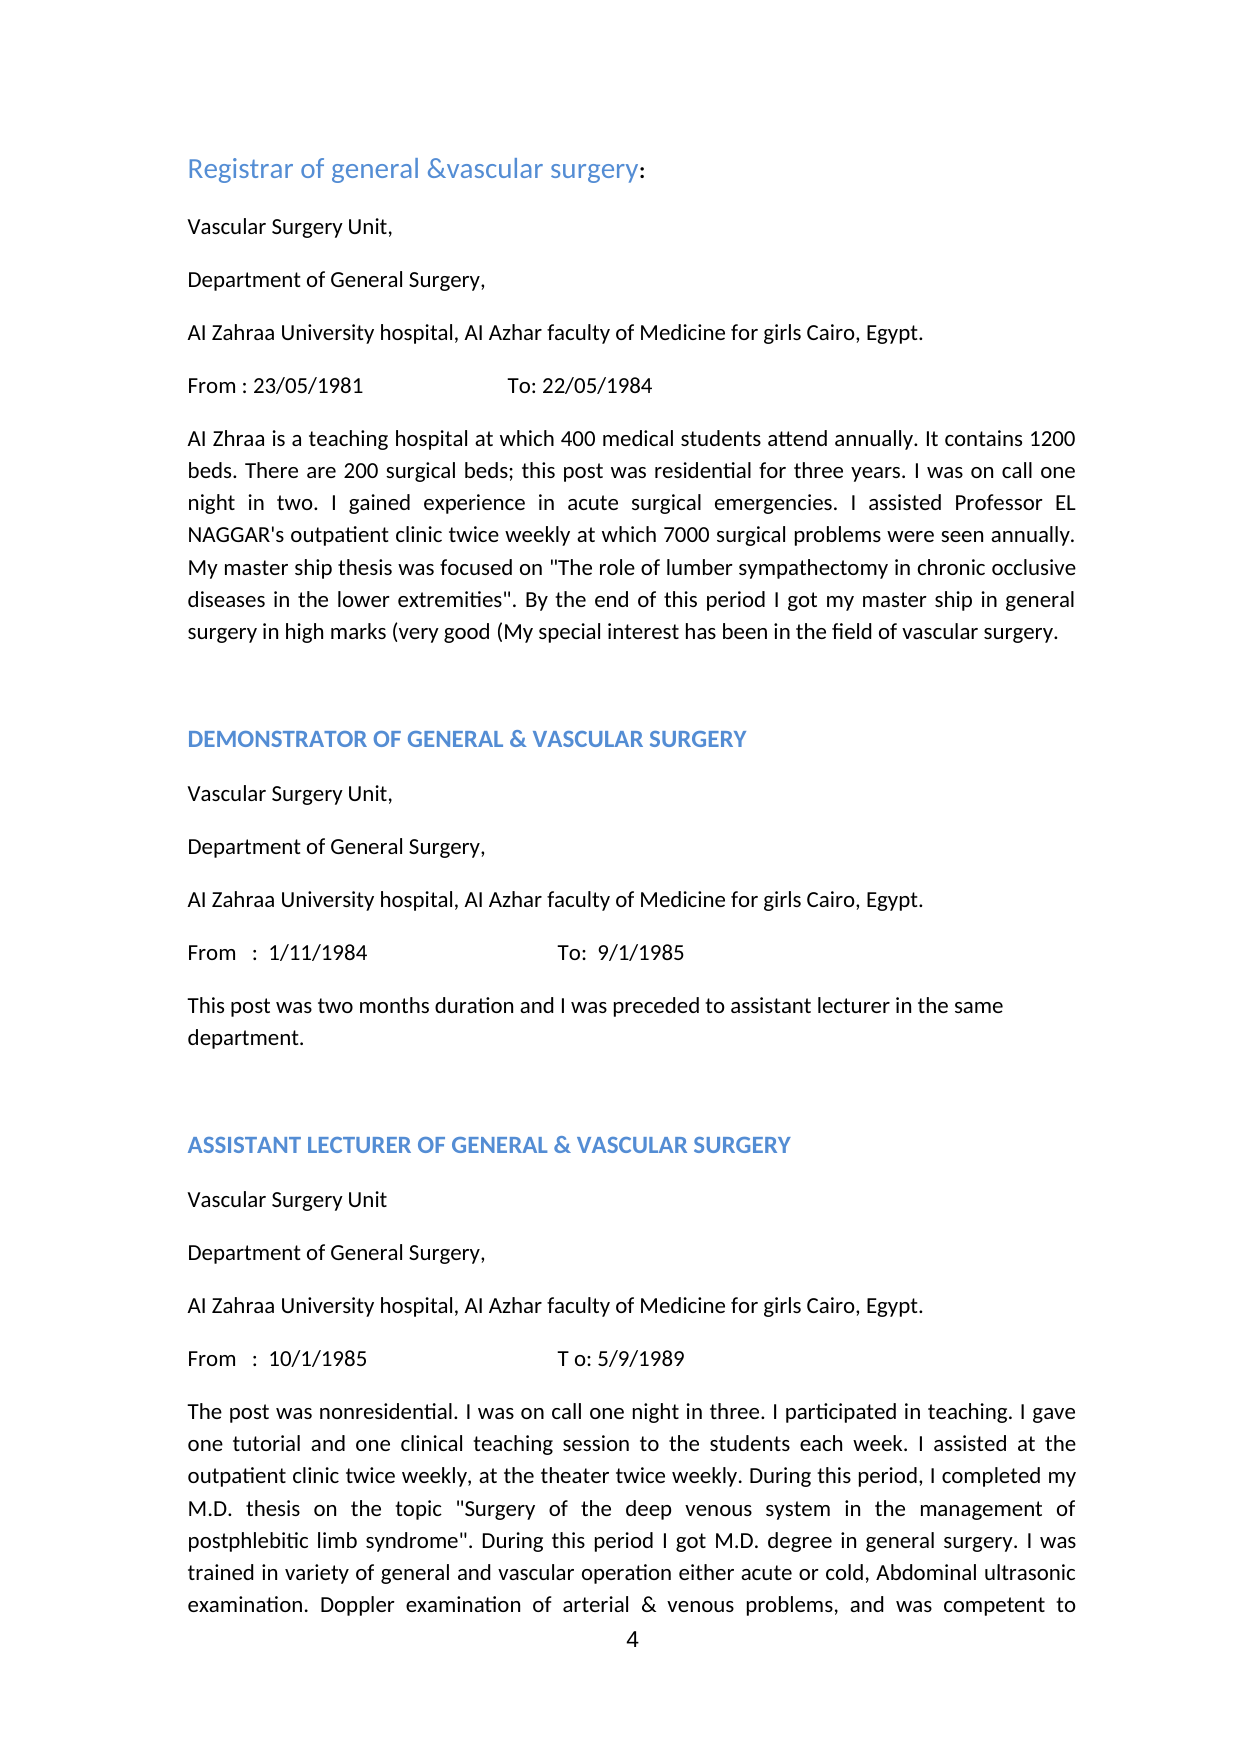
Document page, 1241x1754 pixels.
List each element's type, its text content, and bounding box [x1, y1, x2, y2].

text Vascular Surgery Unit [187, 1185, 1078, 1213]
text DEMONSTRATOR OF GENERAL & VASCULAR SURGERY [187, 723, 1078, 753]
text ASSISTANT LECTURER OF GENERAL & VASCULAR SURGERY [187, 1129, 1078, 1160]
text From : 23/05/1981 To: 22/05/1984 [187, 371, 1078, 399]
text Department of General Surgery, [187, 832, 1078, 860]
text Registrar of general &vascular surgery: [187, 150, 1078, 186]
text From : 1/11/1984 To: 9/1/1985 [187, 938, 1078, 966]
text This post was two months duration and I was preceded to assistant lecturer in the same department. [187, 991, 1078, 1051]
text Vascular Surgery Unit, [187, 779, 1078, 807]
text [187, 1397, 1078, 1618]
text AI Zahraa University hospital, AI Azhar faculty of Medicine for girls Cairo, Egypt. [187, 1291, 1078, 1319]
text AI Zhraa is a teaching hospital at which 400 medical students attend annually. It contains 1200 beds. There are 200 surgical beds; this post was residential for three years. I was on call one night in two. I gained experience in acute surgical emergencies. I assisted Professor EL NAGGAR's outpatient clinic twice weekly at which 7000 surgical problems were seen annually. My master ship thesis was focused on "The role of lumber sympathectomy in chronic occlusive diseases in the lower extremities". By the end of this period I got my master ship in general surgery in high marks (very good (My special interest has been in the field of vascular surgery. [187, 424, 1078, 645]
text From : 10/1/1985 T o: 5/9/1989 [187, 1344, 1078, 1372]
text AI Zahraa University hospital, AI Azhar faculty of Medicine for girls Cairo, Egypt. [187, 885, 1078, 913]
text Department of General Surgery, [187, 265, 1078, 293]
text Department of General Surgery, [187, 1238, 1078, 1266]
text AI Zahraa University hospital, AI Azhar faculty of Medicine for girls Cairo, Egypt. [187, 318, 1078, 346]
text Vascular Surgery Unit, [187, 212, 1078, 240]
